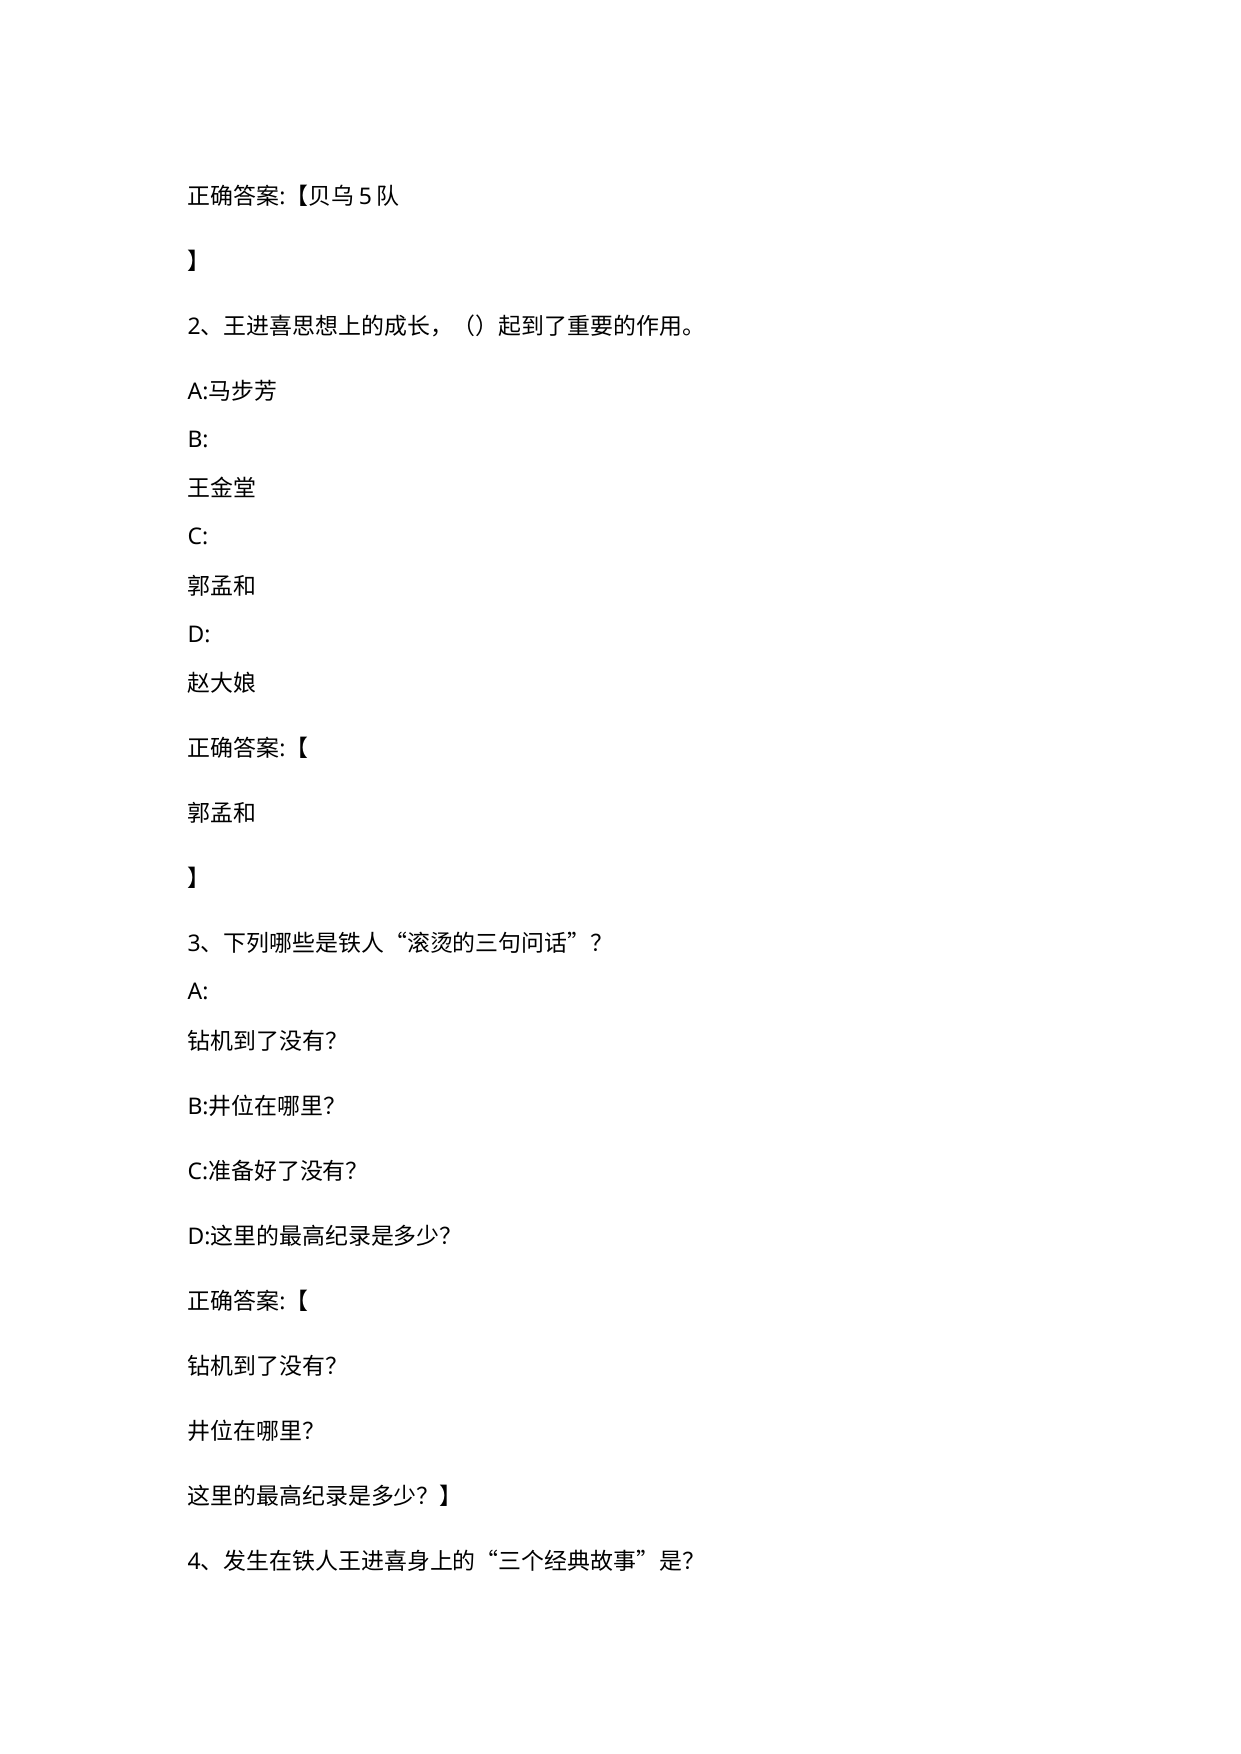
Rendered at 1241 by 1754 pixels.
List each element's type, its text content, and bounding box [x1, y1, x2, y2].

text 3、下列哪些是铁人“滚烫的三句问话”？ [187, 909, 1053, 974]
text 赵大娘 [187, 649, 1053, 714]
text B:井位在哪里？ [187, 1072, 1053, 1137]
text 4、发生在铁人王进喜身上的“三个经典故事”是？ [187, 1527, 1053, 1592]
text C: [187, 519, 1053, 552]
text A: [187, 974, 1053, 1007]
text 正确答案:【 [187, 714, 1053, 779]
text B: [187, 422, 1053, 454]
text 】 [187, 227, 1053, 292]
text 钻机到了没有？ [187, 1007, 1053, 1072]
text 井位在哪里？ [187, 1397, 1053, 1462]
text 郭孟和 [187, 552, 1053, 617]
text D:这里的最高纪录是多少？ [187, 1202, 1053, 1267]
text 钻机到了没有？ [187, 1332, 1053, 1397]
text 正确答案:【 [187, 1267, 1053, 1332]
text 郭孟和 [187, 779, 1053, 844]
text 王金堂 [187, 454, 1053, 519]
text A:马步芳 [187, 357, 1053, 422]
text D: [187, 617, 1053, 649]
text 2、王进喜思想上的成长，（）起到了重要的作用。 [187, 292, 1053, 357]
text 】 [187, 844, 1053, 909]
text 正确答案:【贝乌5队 [187, 162, 1053, 227]
text C:准备好了没有？ [187, 1137, 1053, 1202]
text 这里的最高纪录是多少？】 [187, 1462, 1053, 1527]
